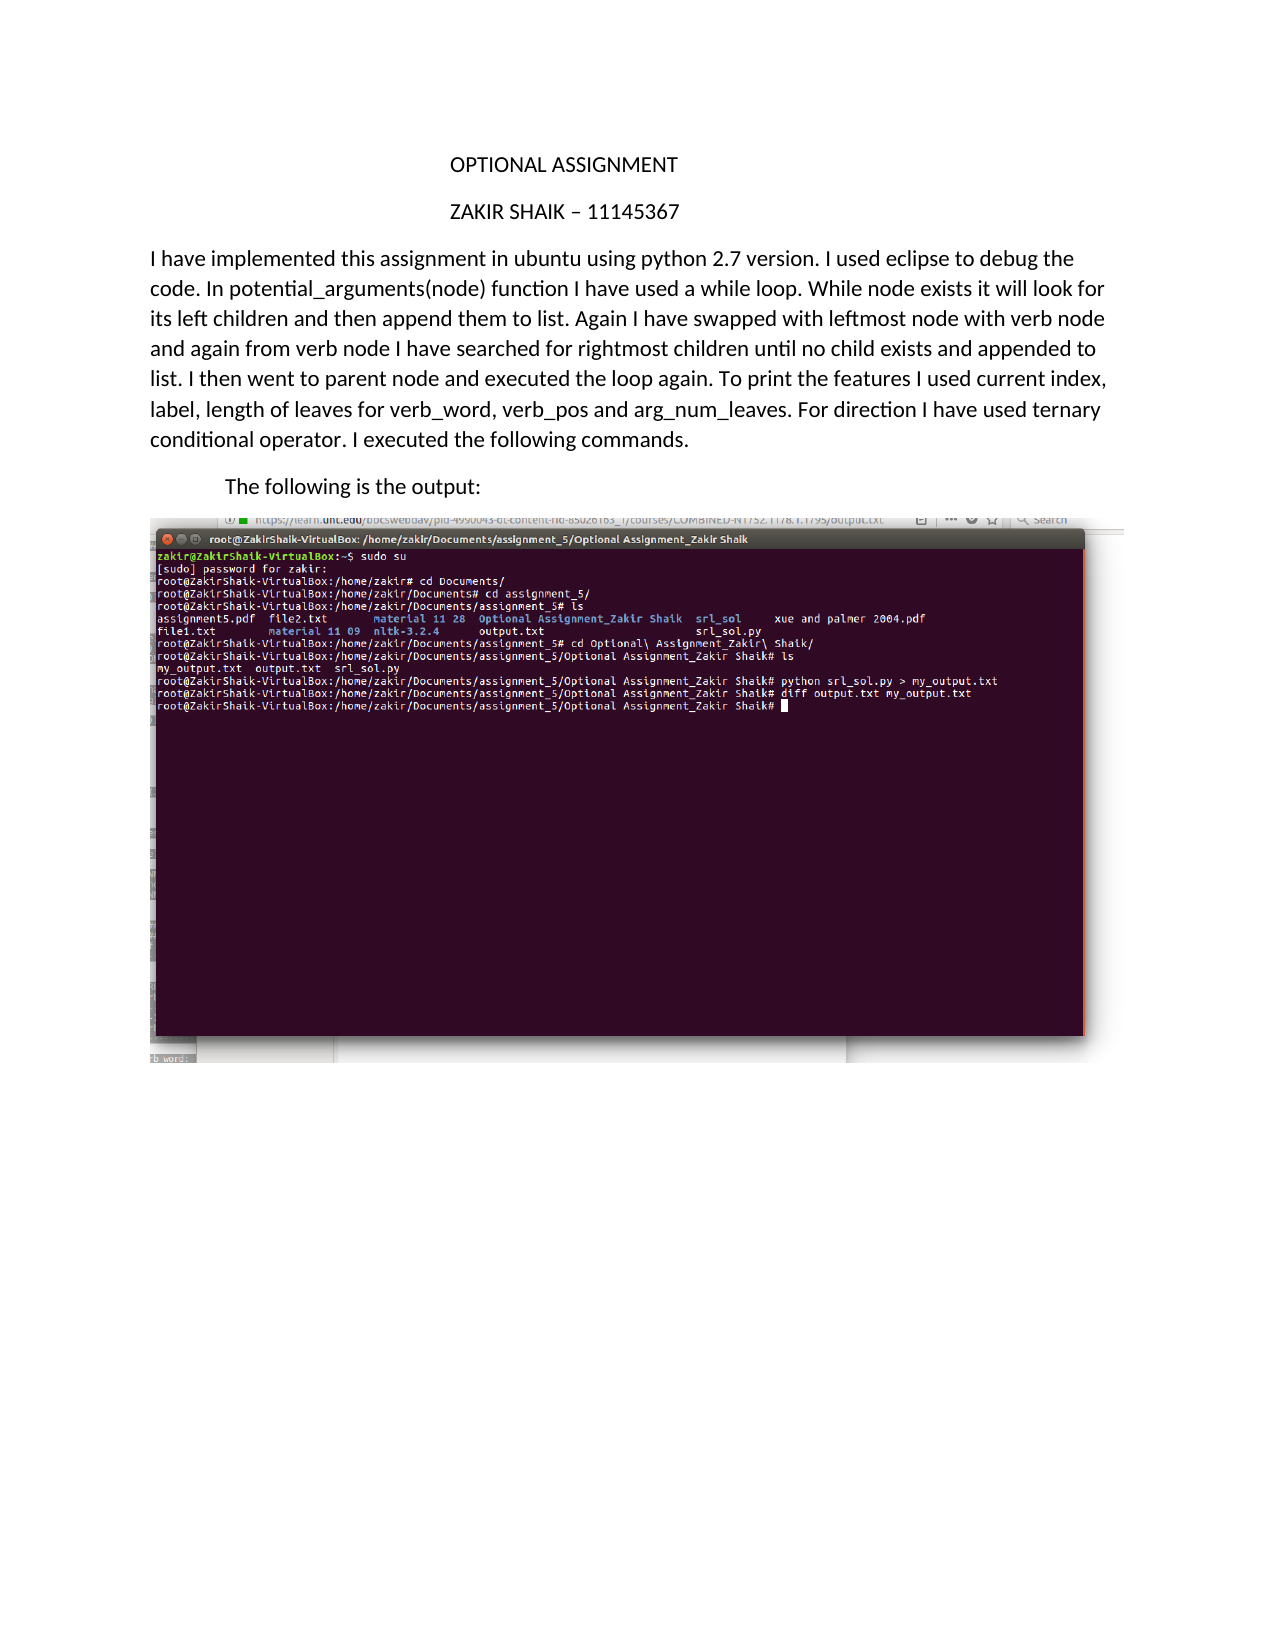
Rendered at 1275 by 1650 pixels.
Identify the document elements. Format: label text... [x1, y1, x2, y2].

text OPTIONAL ASSIGNMENT [150, 150, 1125, 178]
text I have implemented this assignment in ubuntu using python 2.7 version. I used eclipse to debug the code. In potential_arguments(node) function I have used a while loop. While node exists it will look for its left children and then append them to list. Again I have swapped with leftmost node with verb node and again from verb node I have searched for rightmost children until no child exists and appended to list. I then went to parent node and executed the loop again. To print the features I used current index, label, length of leaves for verb_word, verb_pos and arg_num_leaves. For direction I have used ternary conditional operator. I executed the following commands. [150, 244, 1125, 453]
text The following is the output: [150, 472, 1125, 500]
picture [150, 518, 1124, 1063]
text ZAKIR SHAIK – 11145367 [150, 197, 1125, 225]
